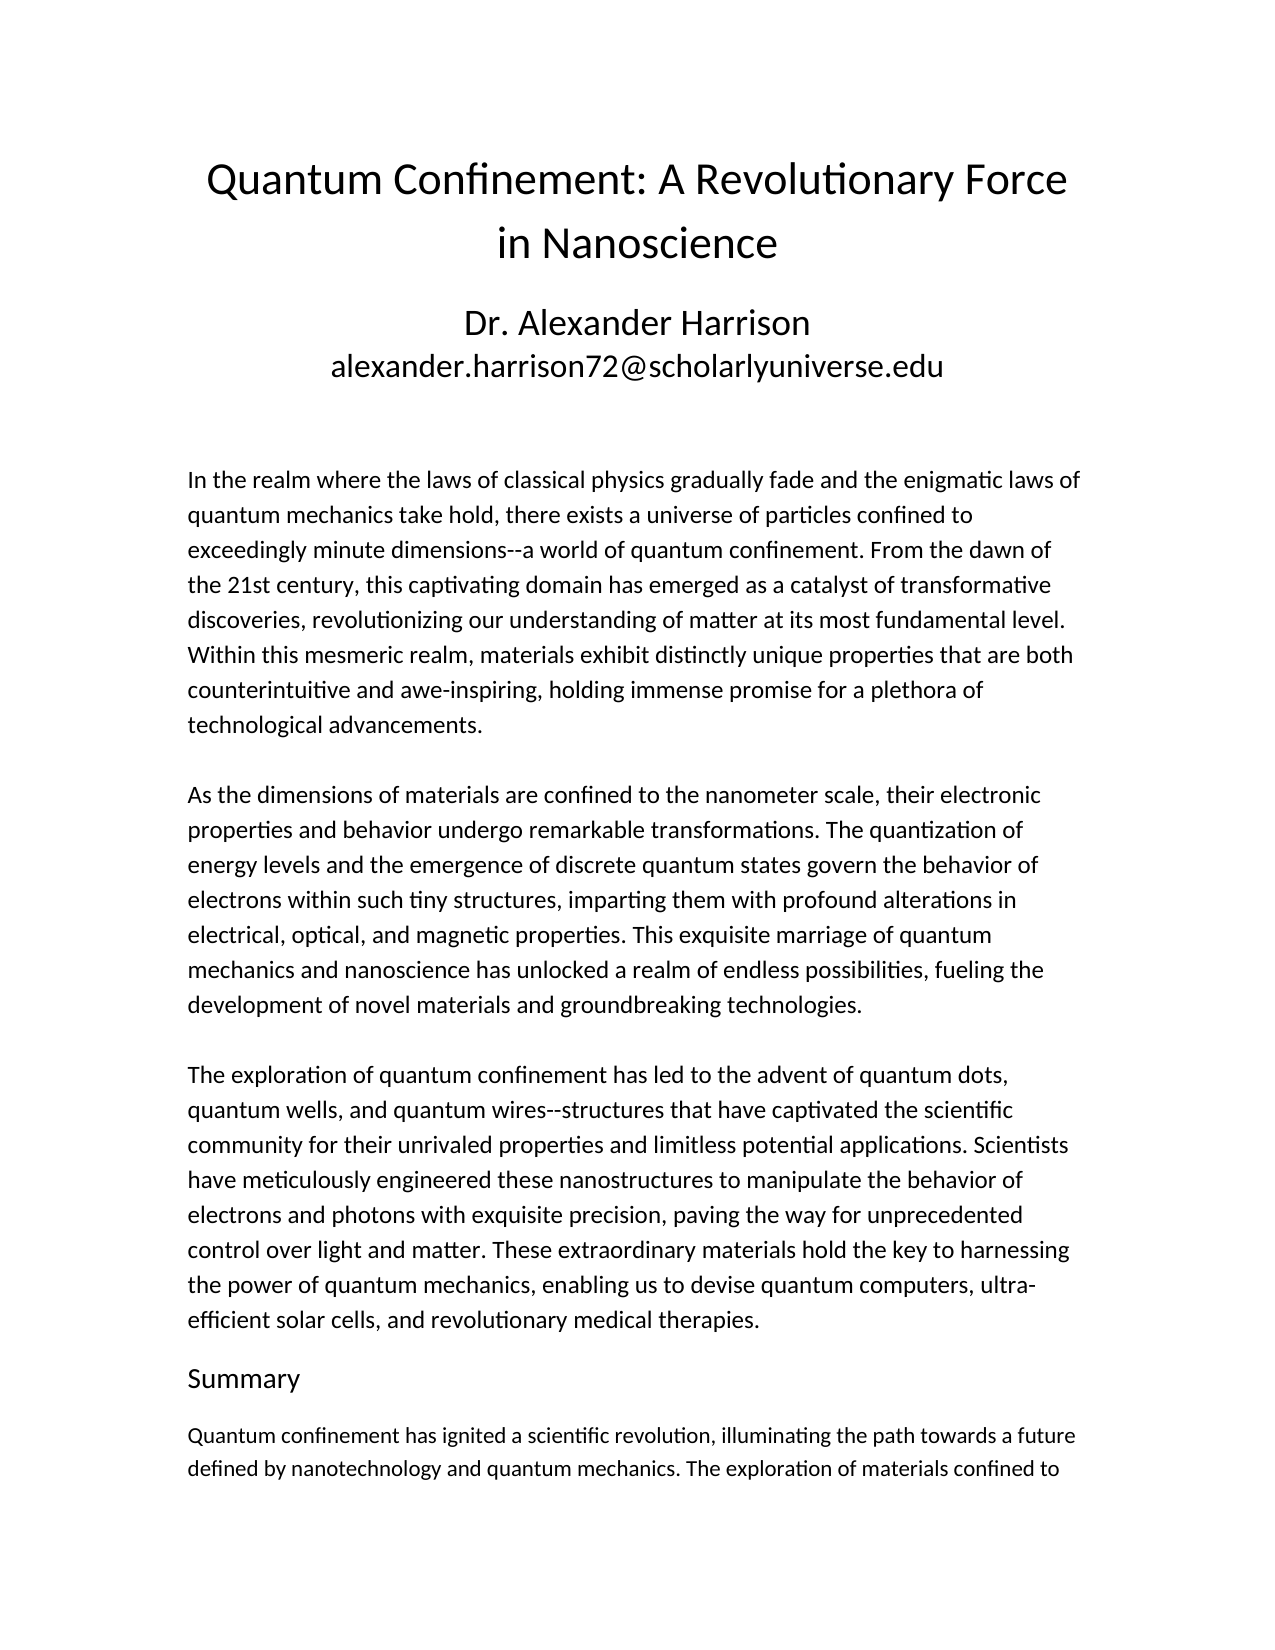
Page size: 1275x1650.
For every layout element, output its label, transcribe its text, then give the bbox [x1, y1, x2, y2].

text In the realm where the laws of classical physics gradually fade and the enigmatic laws of quantum mechanics take hold, there exists a universe of particles confined to exceedingly minute dimensions--a world of quantum confinement. From the dawn of the 21st century, this captivating domain has emerged as a catalyst of transformative discoveries, revolutionizing our understanding of matter at its most fundamental level. Within this mesmeric realm, materials exhibit distinctly unique properties that are both counterintuitive and awe-inspiring, holding immense promise for a plethora of technological advancements. As the dimensions of materials are confined to the nanometer scale, their electronic properties and behavior undergo remarkable transformations. The quantization of energy levels and the emergence of discrete quantum states govern the behavior of electrons within such tiny structures, imparting them with profound alterations in electrical, optical, and magnetic properties. This exquisite marriage of quantum mechanics and nanoscience has unlocked a realm of endless possibilities, fueling the development of novel materials and groundbreaking technologies. The exploration of quantum confinement has led to the advent of quantum dots, quantum wells, and quantum wires--structures that have captivated the scientific community for their unrivaled properties and limitless potential applications. Scientists have meticulously engineered these nanostructures to manipulate the behavior of electrons and photons with exquisite precision, paving the way for unprecedented control over light and matter. These extraordinary materials hold the key to harnessing the power of quantum mechanics, enabling us to devise quantum computers, ultra-efficient solar cells, and revolutionary medical therapies. [187, 464, 1087, 1334]
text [187, 1421, 1087, 1482]
text Dr. Alexander Harrison [187, 299, 1087, 345]
text Summary [187, 1360, 1087, 1395]
text Quantum Confinement: A Revolutionary Force in Nanoscience [187, 150, 1087, 270]
text alexander.harrison72@scholarlyuniverse.edu [187, 345, 1087, 386]
